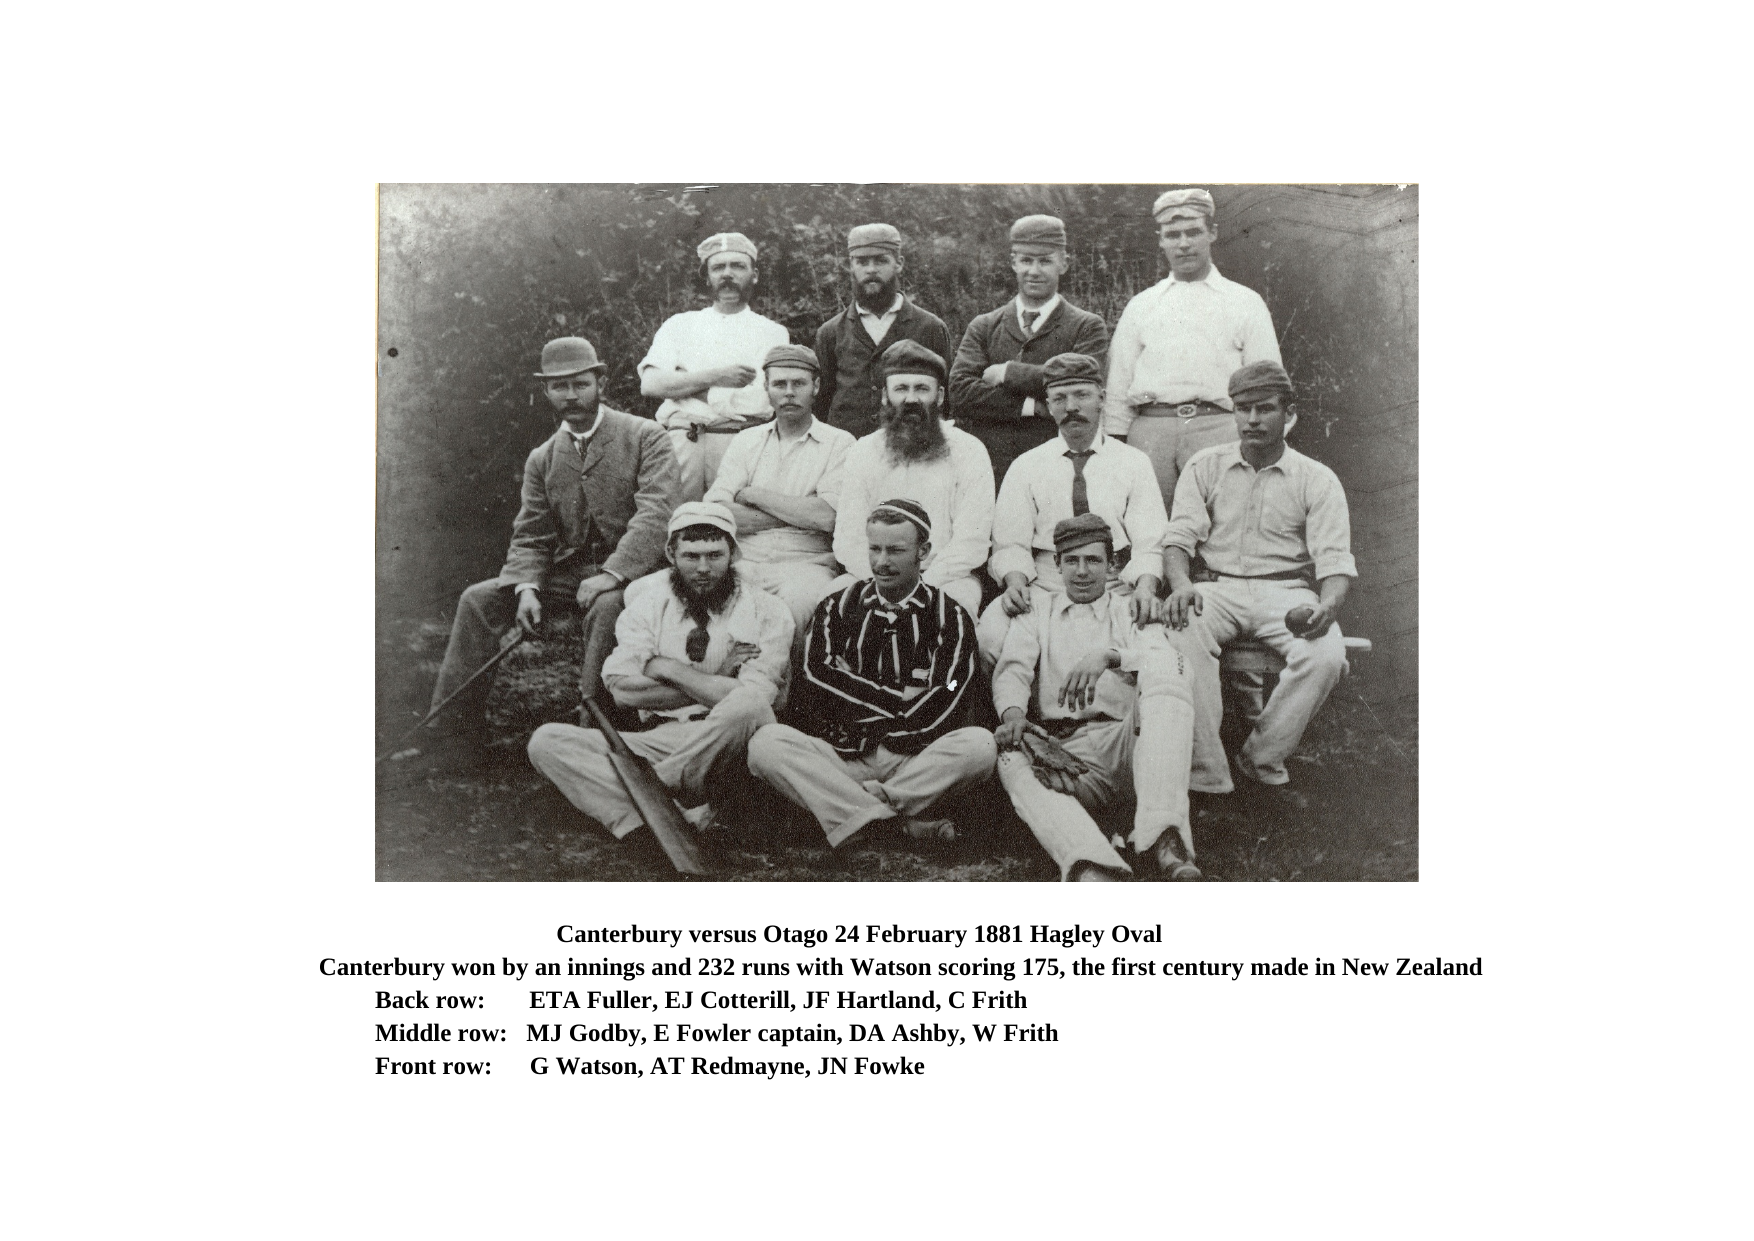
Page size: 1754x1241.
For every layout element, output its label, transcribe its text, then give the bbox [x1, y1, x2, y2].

picture [375, 183, 1419, 882]
text Middle row: MJ Godby, E Fowler captain, DA Ashby, W Frith [150, 1018, 1604, 1047]
text Back row: ETA Fuller, EJ Cotterill, JF Hartland, C Frith [150, 985, 1604, 1013]
text Canterbury won by an innings and 232 runs with Watson scoring 175, the first century made in New Zealand [150, 952, 1604, 981]
text Canterbury versus Otago 24 February 1881 Hagley Oval [150, 919, 1604, 947]
text Front row: G Watson, AT Redmayne, JN Fowke [150, 1051, 1604, 1079]
